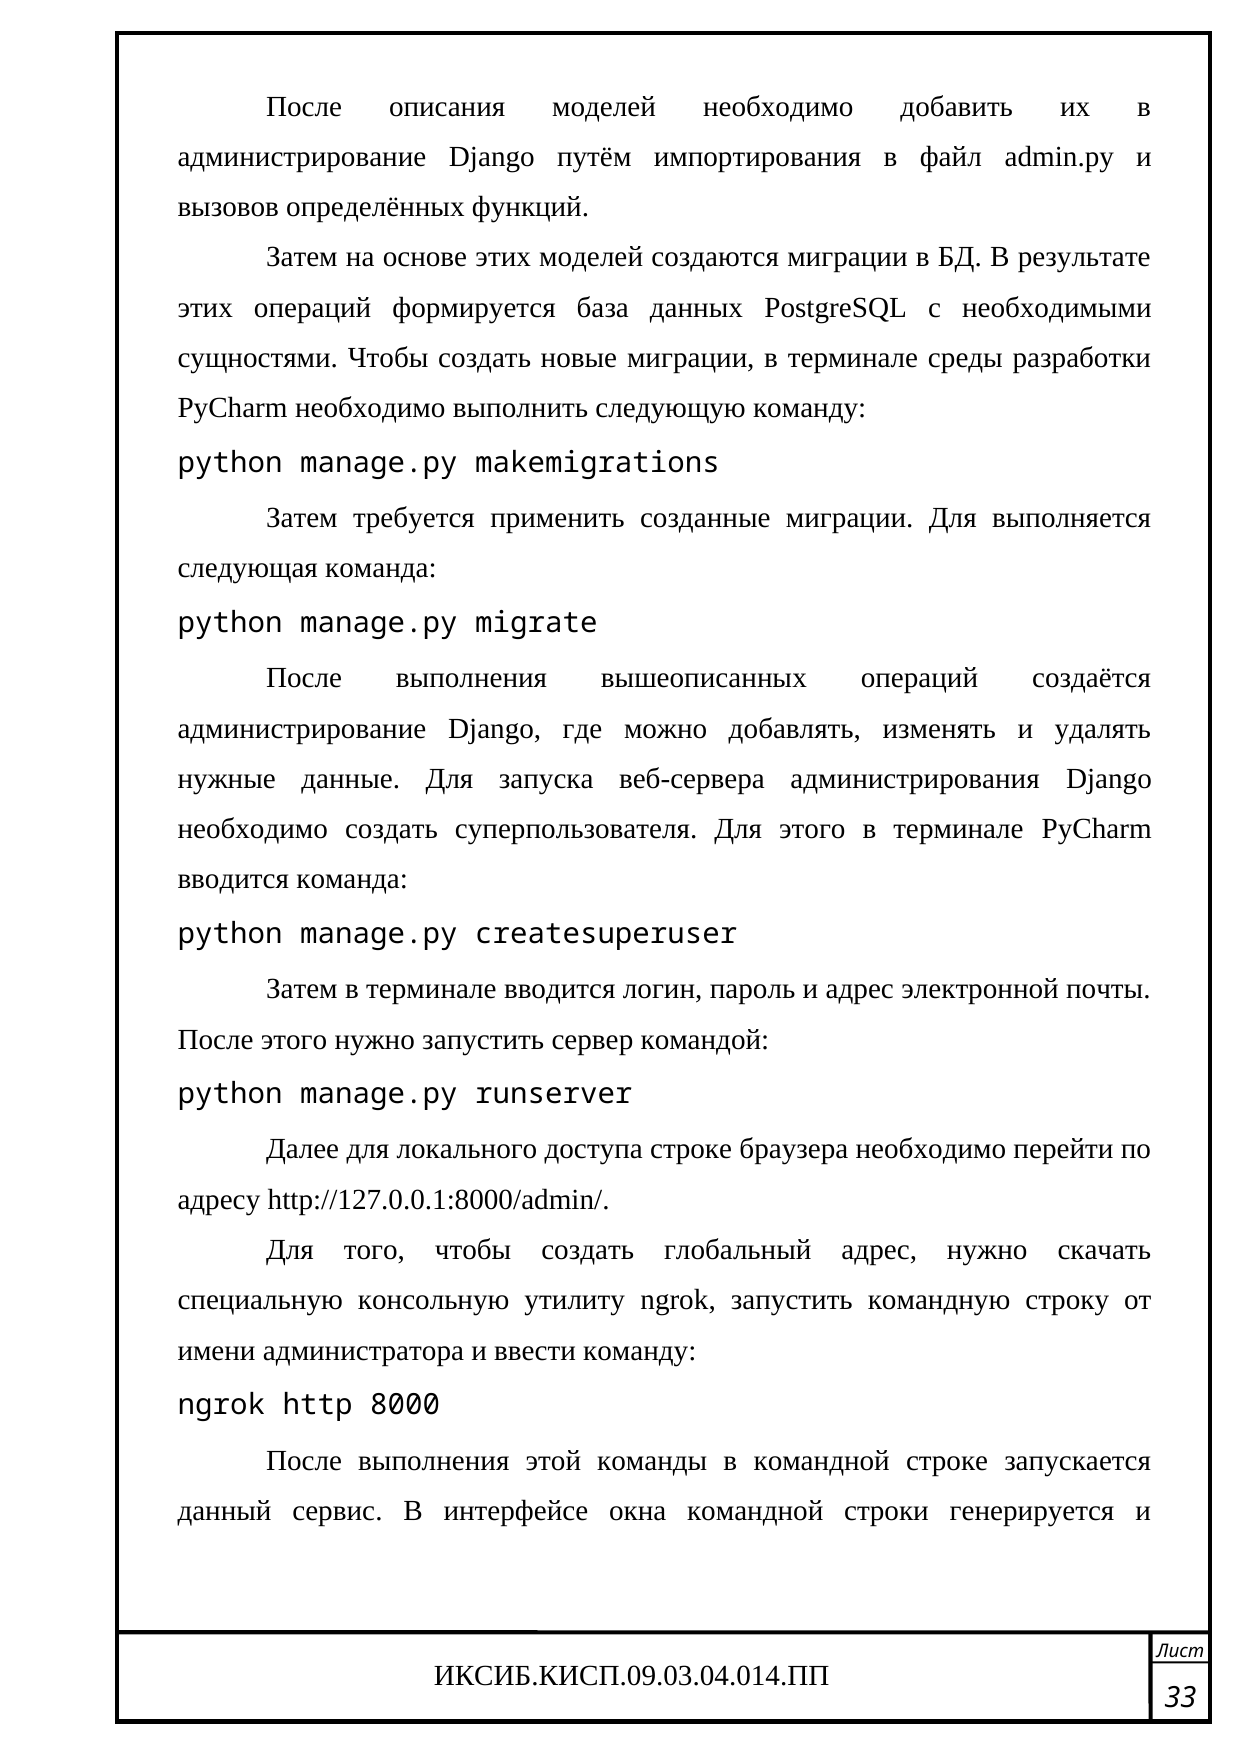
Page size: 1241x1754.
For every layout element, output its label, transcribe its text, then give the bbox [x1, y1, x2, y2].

text Для того, чтобы создать глобальный адрес, нужно скачать специальную консольную утилиту ngrok, запустить командную строку от имени администратора и ввести команду: [177, 1232, 1152, 1366]
text ngrok http 8000 [177, 1383, 1152, 1423]
text python manage.py migrate [177, 601, 1152, 641]
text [177, 1443, 1152, 1526]
text После описания моделей необходимо добавить их в администрирование Django путём импортирования в файл admin.py и вызовов определённых функций. [177, 89, 1152, 223]
text Далее для локального доступа строке браузера необходимо перейти по адресу http://127.0.0.1:8000/admin/. [177, 1132, 1152, 1215]
text python manage.py runserver [177, 1072, 1152, 1112]
text Затем на основе этих моделей создаются миграции в БД. В результате этих операций формируется база данных PostgreSQL с необходимыми сущностями. Чтобы создать новые миграции, в терминале среды разработки PyCharm необходимо выполнить следующую команду: [177, 239, 1152, 424]
text После выполнения вышеописанных операций создаётся администрирование Django, где можно добавлять, изменять и удалять нужные данные. Для запуска веб-сервера администрирования Django необходимо создать суперпользователя. Для этого в терминале PyCharm вводится команда: [177, 660, 1152, 895]
text Затем в терминале вводится логин, пароль и адрес электронной почты. После этого нужно запустить сервер командой: [177, 971, 1152, 1055]
text Затем требуется применить созданные миграции. Для выполняется следующая команда: [177, 500, 1152, 584]
text python manage.py makemigrations [177, 441, 1152, 481]
text python manage.py createsuperuser [177, 912, 1152, 952]
